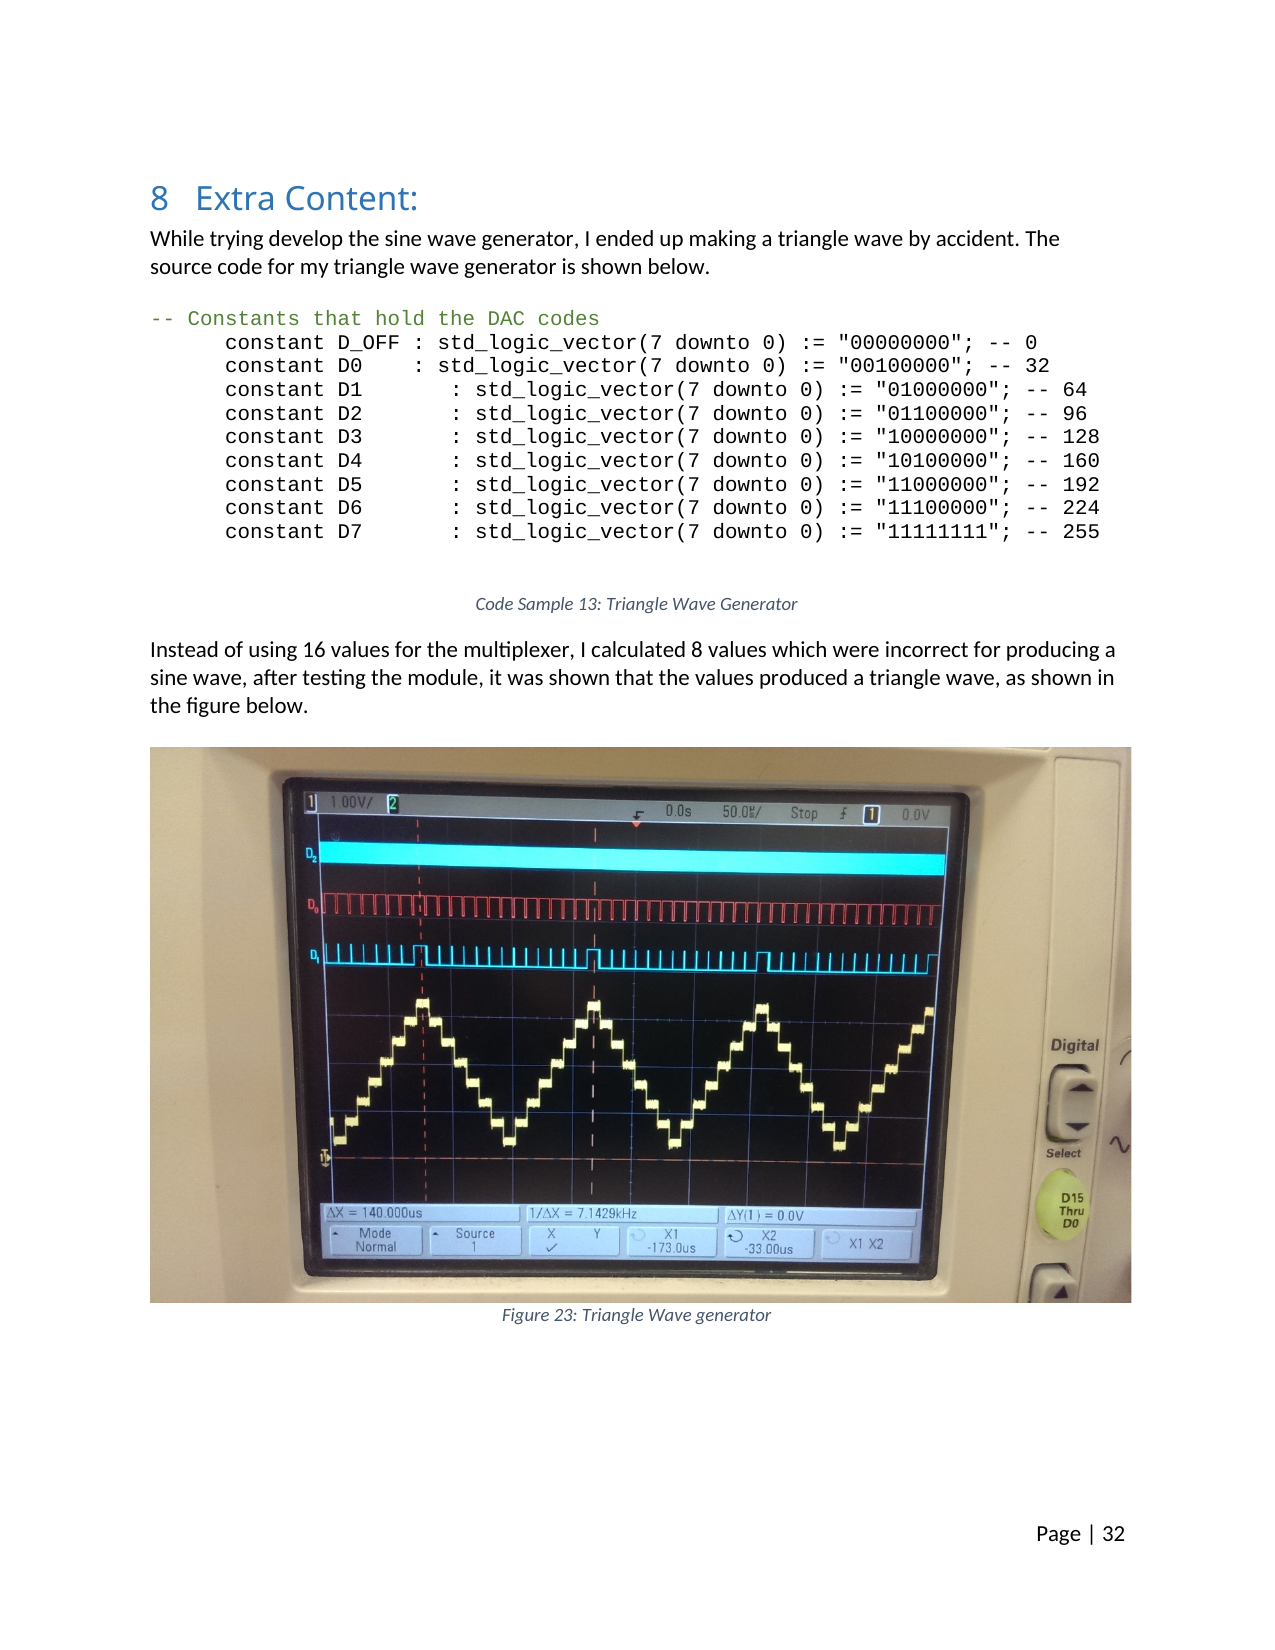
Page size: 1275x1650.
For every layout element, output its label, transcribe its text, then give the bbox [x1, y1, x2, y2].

text Instead of using 16 values for the multiplexer, I calculated 8 values which were incorrect for producing a sine wave, after testing the module, it was shown that the values produced a triangle wave, as shown in the figure below. [150, 636, 1125, 719]
text Figure : Triangle Wave generator [150, 1303, 1125, 1326]
text constant D_OFF : std_logic_vector(7 downto 0) := "00000000"; -- 0 [150, 332, 1125, 355]
picture [150, 747, 1132, 1303]
text constant D1 : std_logic_vector(7 downto 0) := "01000000"; -- 64 [150, 379, 1125, 403]
text Code Sample : Triangle Wave Generator [150, 592, 1125, 615]
text constant D7 : std_logic_vector(7 downto 0) := "11111111"; -- 255 [150, 521, 1125, 544]
text constant D5 : std_logic_vector(7 downto 0) := "11000000"; -- 192 [150, 473, 1125, 497]
text constant D4 : std_logic_vector(7 downto 0) := "10100000"; -- 160 [150, 450, 1125, 473]
text -- Constants that hold the DAC codes [150, 308, 1125, 332]
text constant D2 : std_logic_vector(7 downto 0) := "01100000"; -- 96 [150, 403, 1125, 426]
text While trying develop the sine wave generator, I ended up making a triangle wave by accident. The source code for my triangle wave generator is shown below. [150, 224, 1125, 280]
text constant D0 : std_logic_vector(7 downto 0) := "00100000"; -- 32 [150, 355, 1125, 379]
text constant D6 : std_logic_vector(7 downto 0) := "11100000"; -- 224 [150, 497, 1125, 521]
subtitle Extra Content: [150, 175, 1125, 220]
text constant D3 : std_logic_vector(7 downto 0) := "10000000"; -- 128 [150, 426, 1125, 450]
